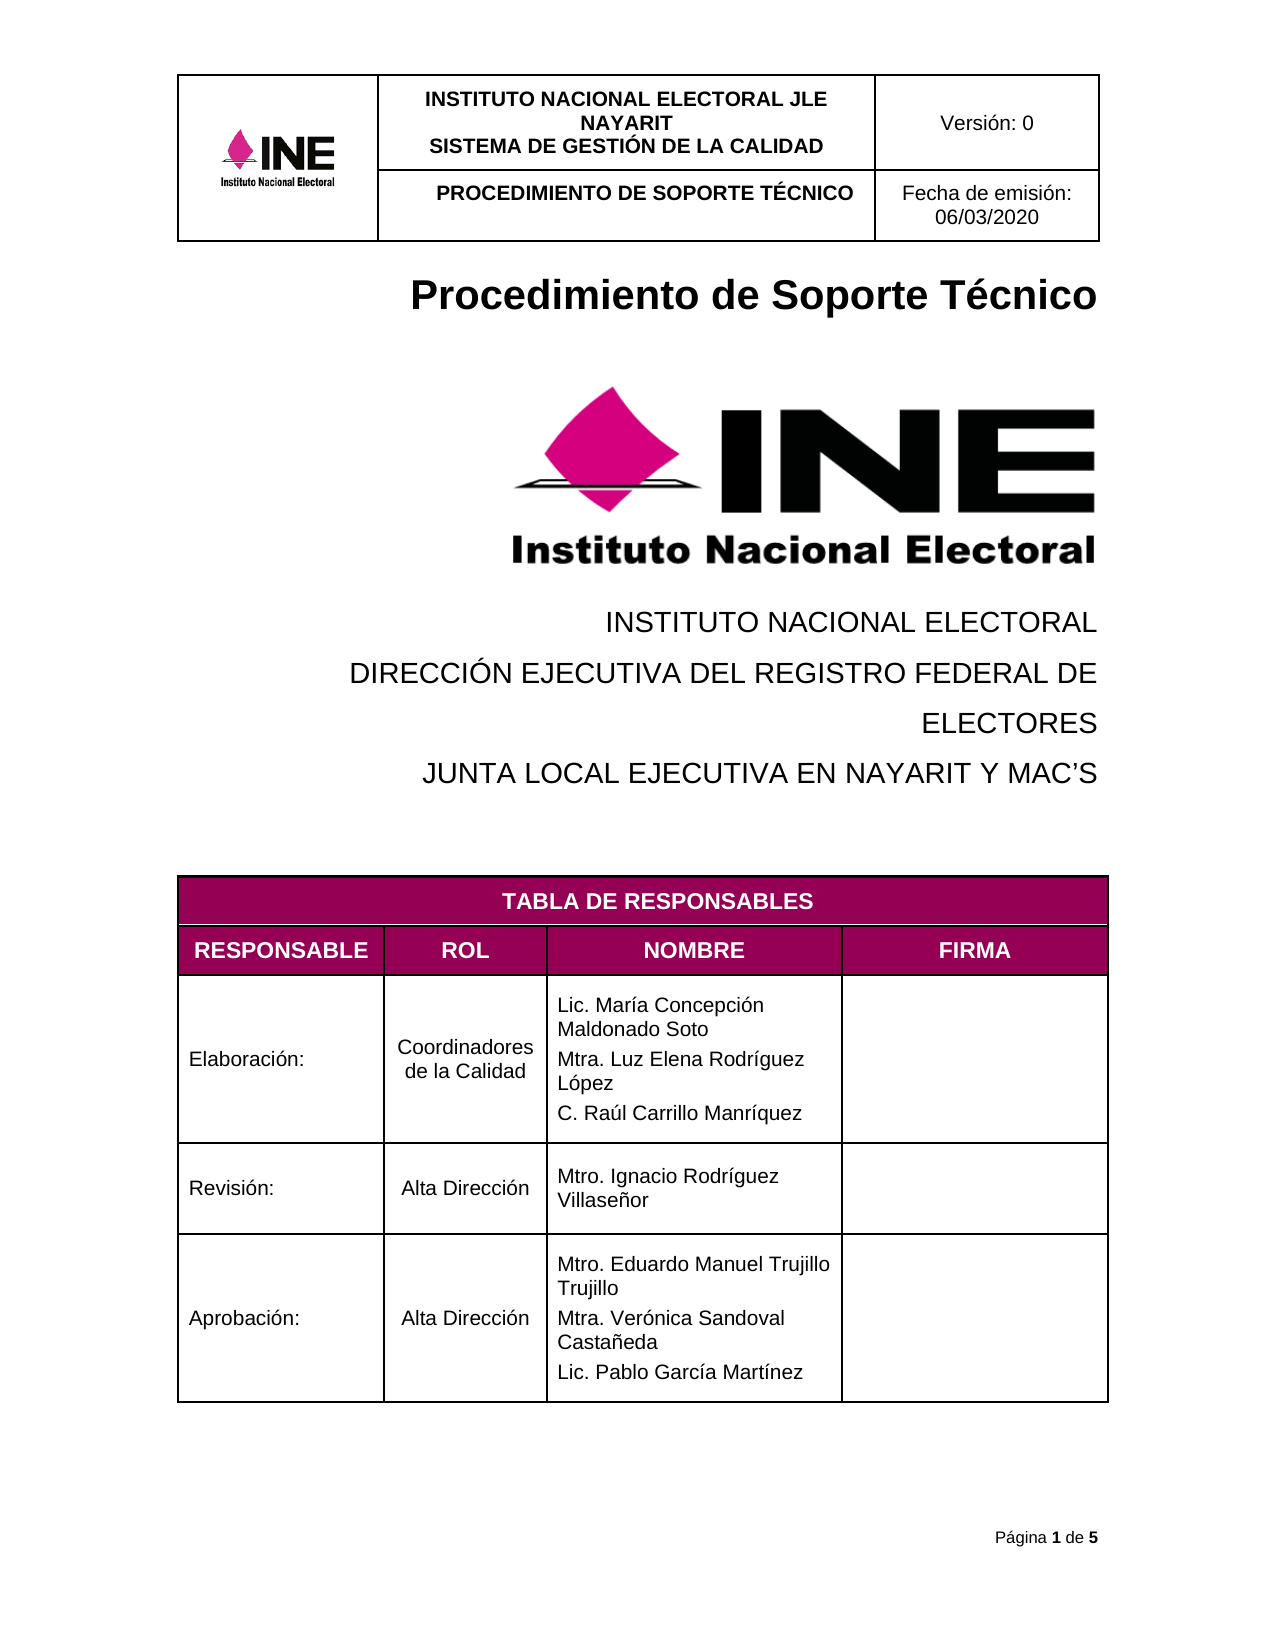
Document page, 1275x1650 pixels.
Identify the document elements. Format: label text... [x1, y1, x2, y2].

table_cell RESPONSABLE [179, 927, 383, 974]
table_cell ROL [385, 927, 546, 974]
table_cell Elaboración: [179, 976, 383, 1142]
table_cell [843, 976, 1107, 1142]
table_cell Coordinadores de la Calidad [385, 976, 546, 1142]
table_header TABLA DE RESPONSABLES [179, 878, 1107, 924]
table_cell Aprobación: [179, 1235, 383, 1401]
table_cell Lic. María Concepción Maldonado Soto Mtra. Luz Elena Rodríguez López C. Raúl Carrillo Manríquez [548, 976, 841, 1142]
picture [188, 104, 367, 211]
table_cell [843, 1144, 1107, 1233]
table_cell Mtro. Ignacio Rodríguez Villaseñor [548, 1144, 841, 1233]
table_cell NOMBRE [548, 927, 841, 974]
picture [507, 380, 1098, 568]
text Procedimiento de Soporte Técnico [215, 270, 1098, 318]
text JUNTA LOCAL EJECUTIVA EN NAYARIT Y MAC’S [215, 756, 1098, 790]
text INSTITUTO NACIONAL ELECTORAL [215, 605, 1098, 639]
text DIRECCIÓN EJECUTIVA DEL REGISTRO FEDERAL DE ELECTORES [215, 656, 1098, 739]
table_cell Alta Dirección [385, 1235, 546, 1401]
table_cell Revisión: [179, 1144, 383, 1233]
table_cell Mtro. Eduardo Manuel Trujillo Trujillo Mtra. Verónica Sandoval Castañeda Lic. Pablo García Martínez [548, 1235, 841, 1401]
table_cell [843, 1235, 1107, 1401]
table_cell FIRMA [843, 927, 1107, 974]
table_cell Alta Dirección [385, 1144, 546, 1233]
